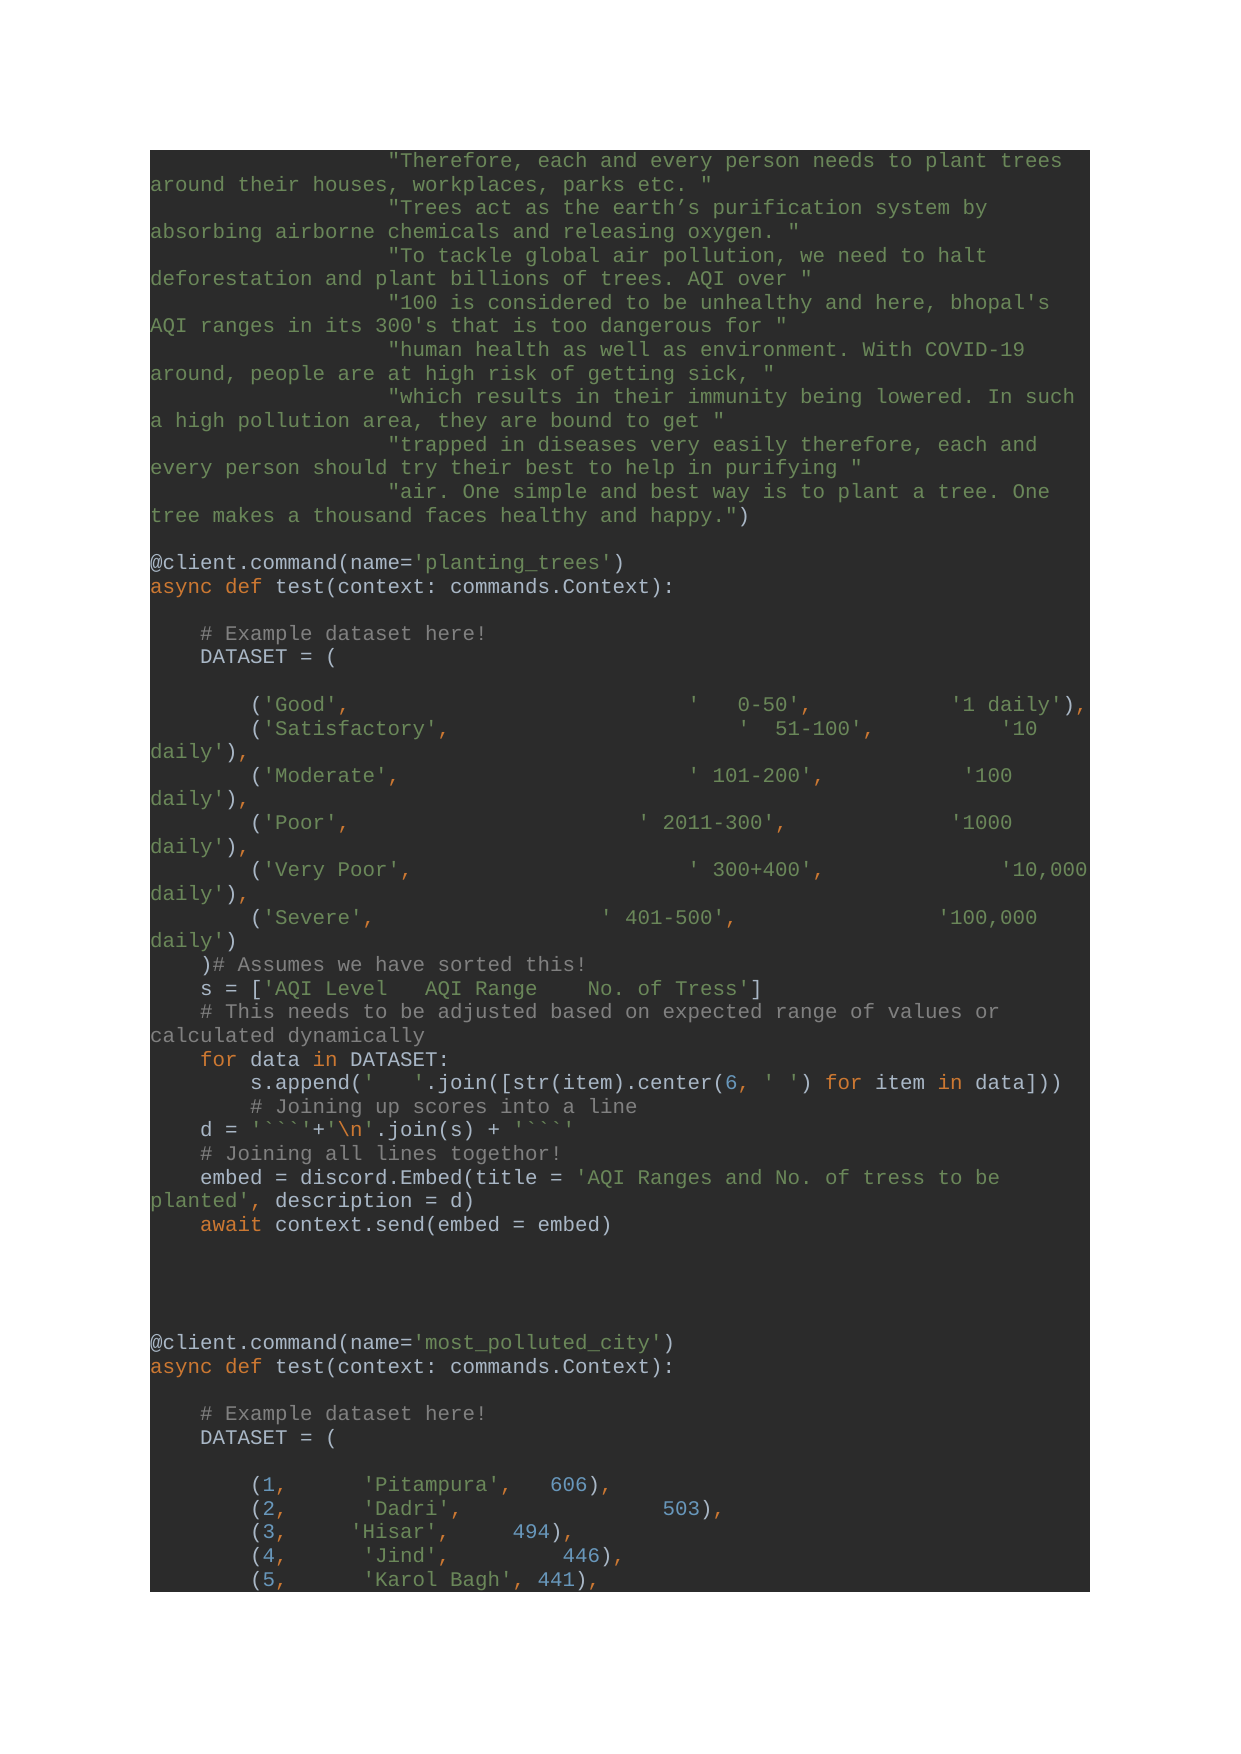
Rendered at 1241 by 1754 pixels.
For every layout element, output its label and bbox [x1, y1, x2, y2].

text [150, 150, 1090, 1592]
